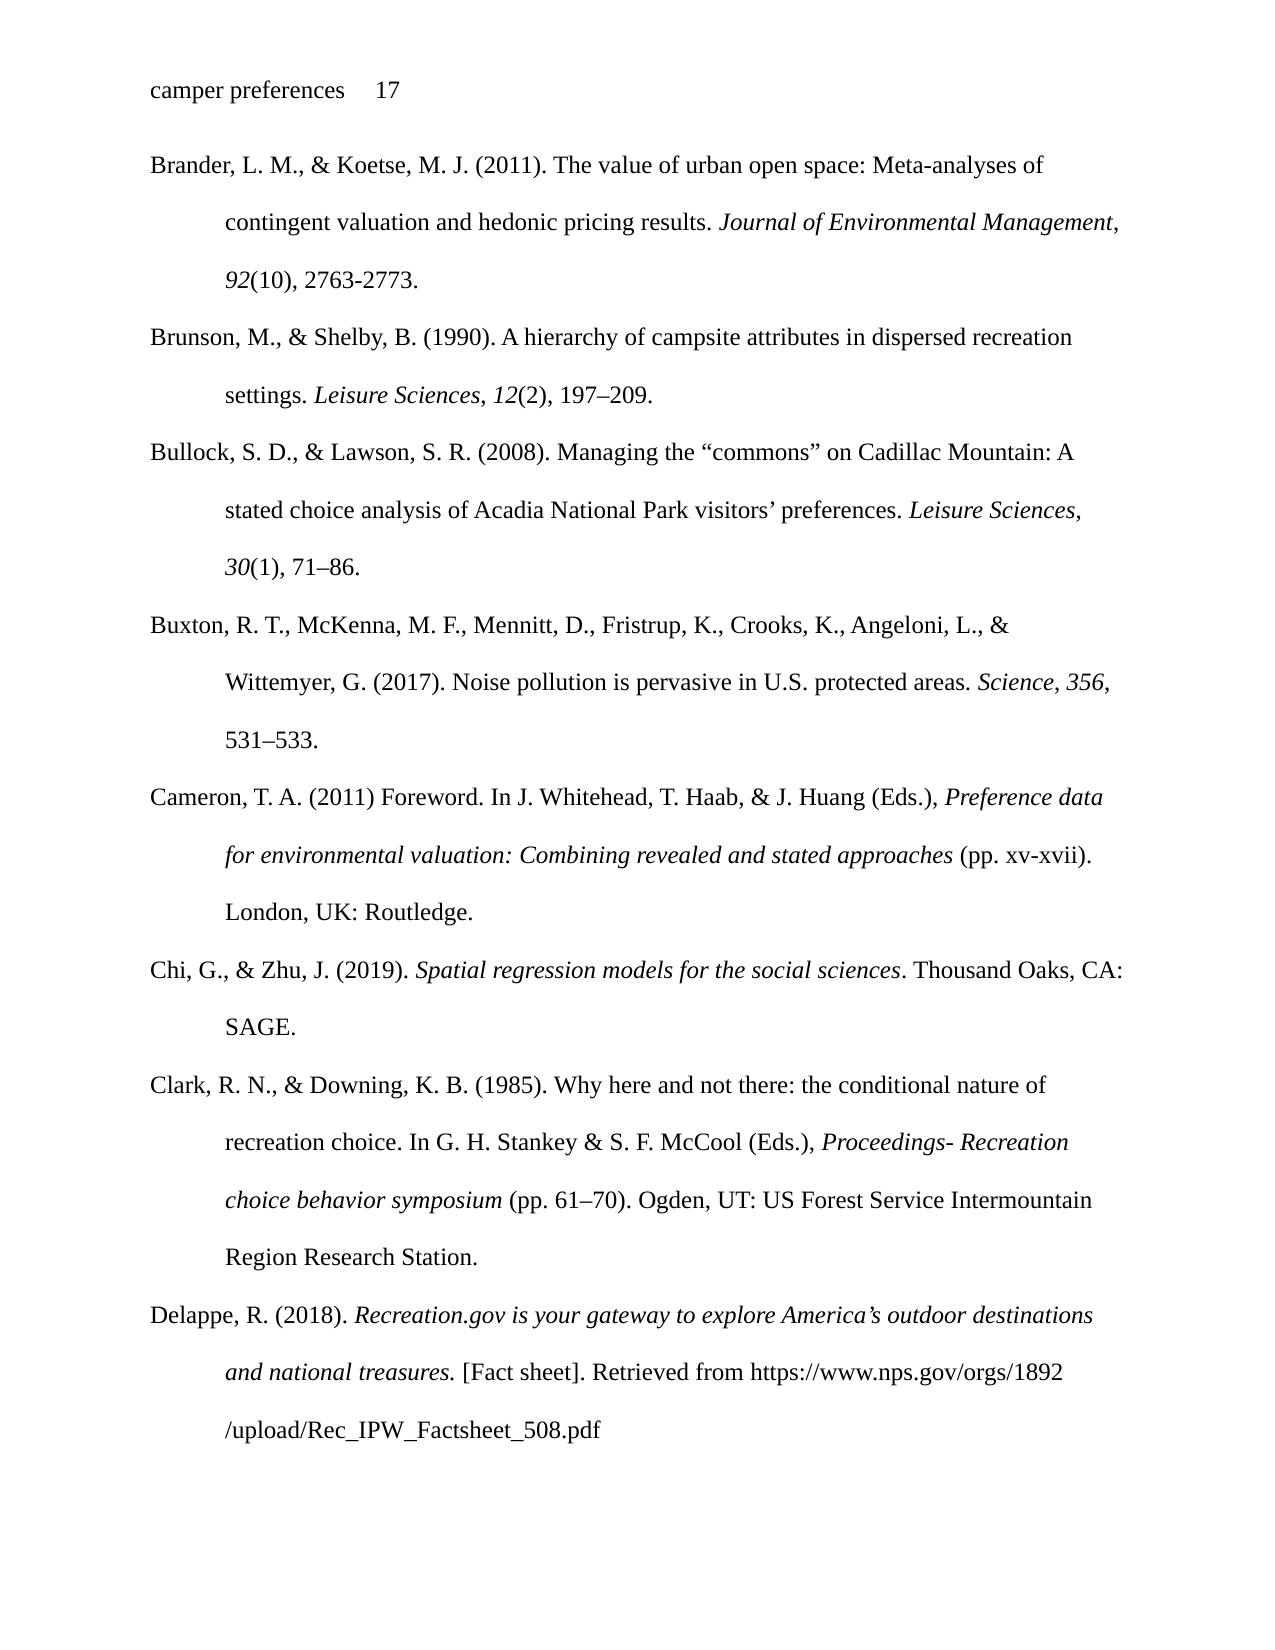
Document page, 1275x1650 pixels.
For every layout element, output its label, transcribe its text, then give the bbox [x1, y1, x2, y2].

text Brunson, M., & Shelby, B. (1990). A hierarchy of campsite attributes in dispersed recreation settings. Leisure Sciences, 12(2), 197–209. [150, 322, 1125, 409]
text Clark, R. N., & Downing, K. B. (1985). Why here and not there: the conditional nature of recreation choice. In G. H. Stankey & S. F. McCool (Eds.), Proceedings- Recreation choice behavior symposium (pp. 61–70). Ogden, UT: US Forest Service Intermountain Region Research Station. [150, 1070, 1125, 1271]
text Chi, G., & Zhu, J. (2019). Spatial regression models for the social sciences. Thousand Oaks, CA: SAGE. [150, 955, 1125, 1041]
text Buxton, R. T., McKenna, M. F., Mennitt, D., Fristrup, K., Crooks, K., Angeloni, L., & Wittemyer, G. (2017). Noise pollution is pervasive in U.S. protected areas. Science, 356, 531–533. [150, 610, 1125, 754]
text Cameron, T. A. (2011) Foreword. In J. Whitehead, T. Haab, & J. Huang (Eds.), Preference data for environmental valuation: Combining revealed and stated approaches (pp. xv-xvii). London, UK: Routledge. [150, 782, 1125, 926]
text Bullock, S. D., & Lawson, S. R. (2008). Managing the “commons” on Cadillac Mountain: A stated choice analysis of Acadia National Park visitors’ preferences. Leisure Sciences, 30(1), 71–86. [150, 437, 1125, 581]
text Delappe, R. (2018). Recreation.gov is your gateway to explore America’s outdoor destinations and national treasures. [Fact sheet]. Retrieved from https://www.nps.gov/orgs/1892 /upload/Rec_IPW_Factsheet_508.pdf [150, 1300, 1125, 1444]
text Brander, L. M., & Koetse, M. J. (2011). The value of urban open space: Meta-analyses of contingent valuation and hedonic pricing results. Journal of Environmental Management, 92(10), 2763-2773. [150, 150, 1125, 294]
